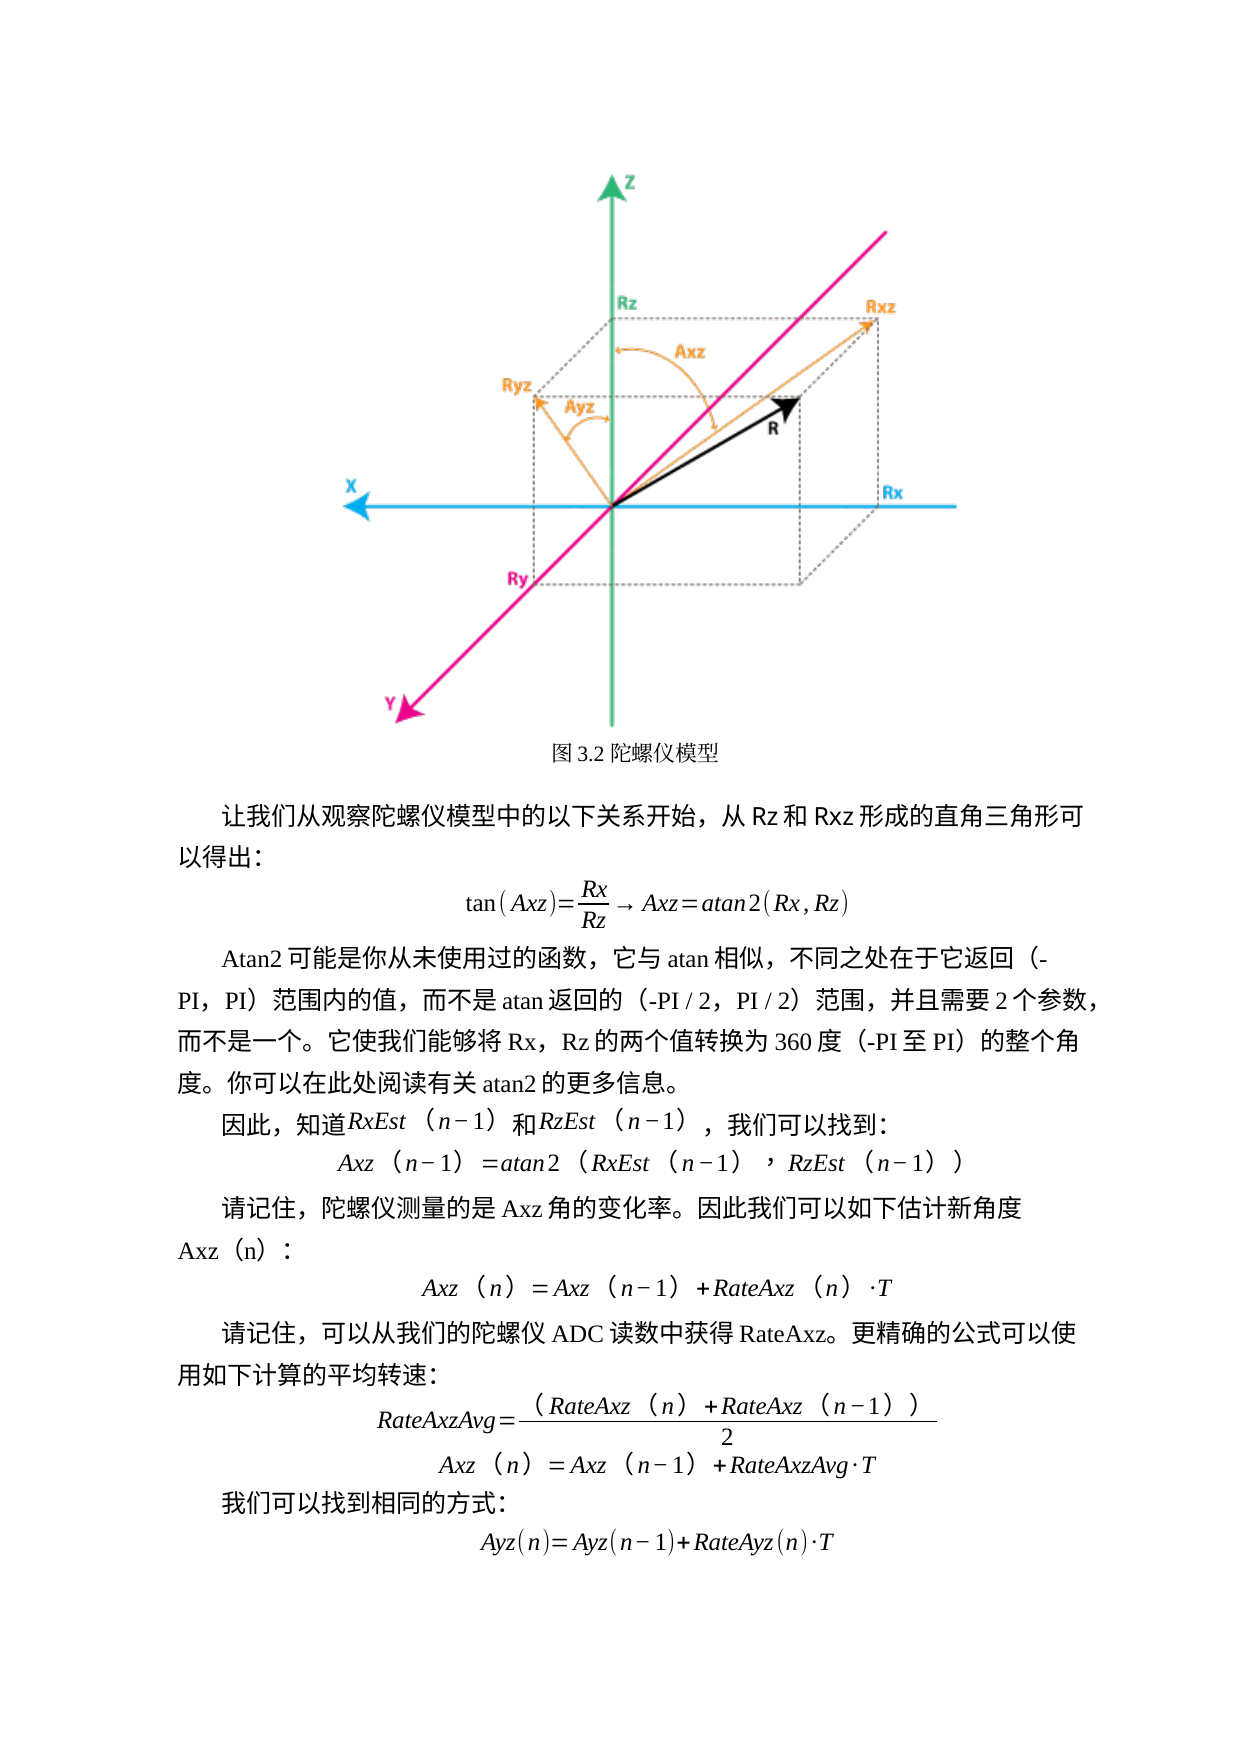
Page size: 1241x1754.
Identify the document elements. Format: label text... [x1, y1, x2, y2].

text 我们可以找到相同的方式： [177, 1479, 1092, 1521]
text 请记住，可以从我们的陀螺仪ADC读数中获得RateAxz。更精确的公式可以使用如下计算的平均转速： [177, 1309, 1092, 1392]
text 请记住，陀螺仪测量的是Axz角的变化率。因此我们可以如下估计新角度Axz（n）： [177, 1184, 1092, 1267]
text Atan2可能是你从未使用过的函数，它与atan相似，不同之处在于它返回（-PI，PI）范围内的值，而不是atan返回的（-PI / 2，PI / 2）范围，并且需要2个参数，而不是一个。它使我们能够将Rx，Rz的两个值转换为360度（-PI至PI）的整个角度。你可以在此处阅读有关atan2的更多信息。 [177, 934, 1092, 1101]
picture [283, 147, 987, 742]
text 因此，知道和，我们可以找到： [177, 1101, 1092, 1142]
text 图3.2 陀螺仪模型 [177, 741, 1092, 767]
text 让我们从观察陀螺仪模型中的以下关系开始，从Rz和Rxz形成的直角三角形可以得出： [177, 792, 1092, 875]
